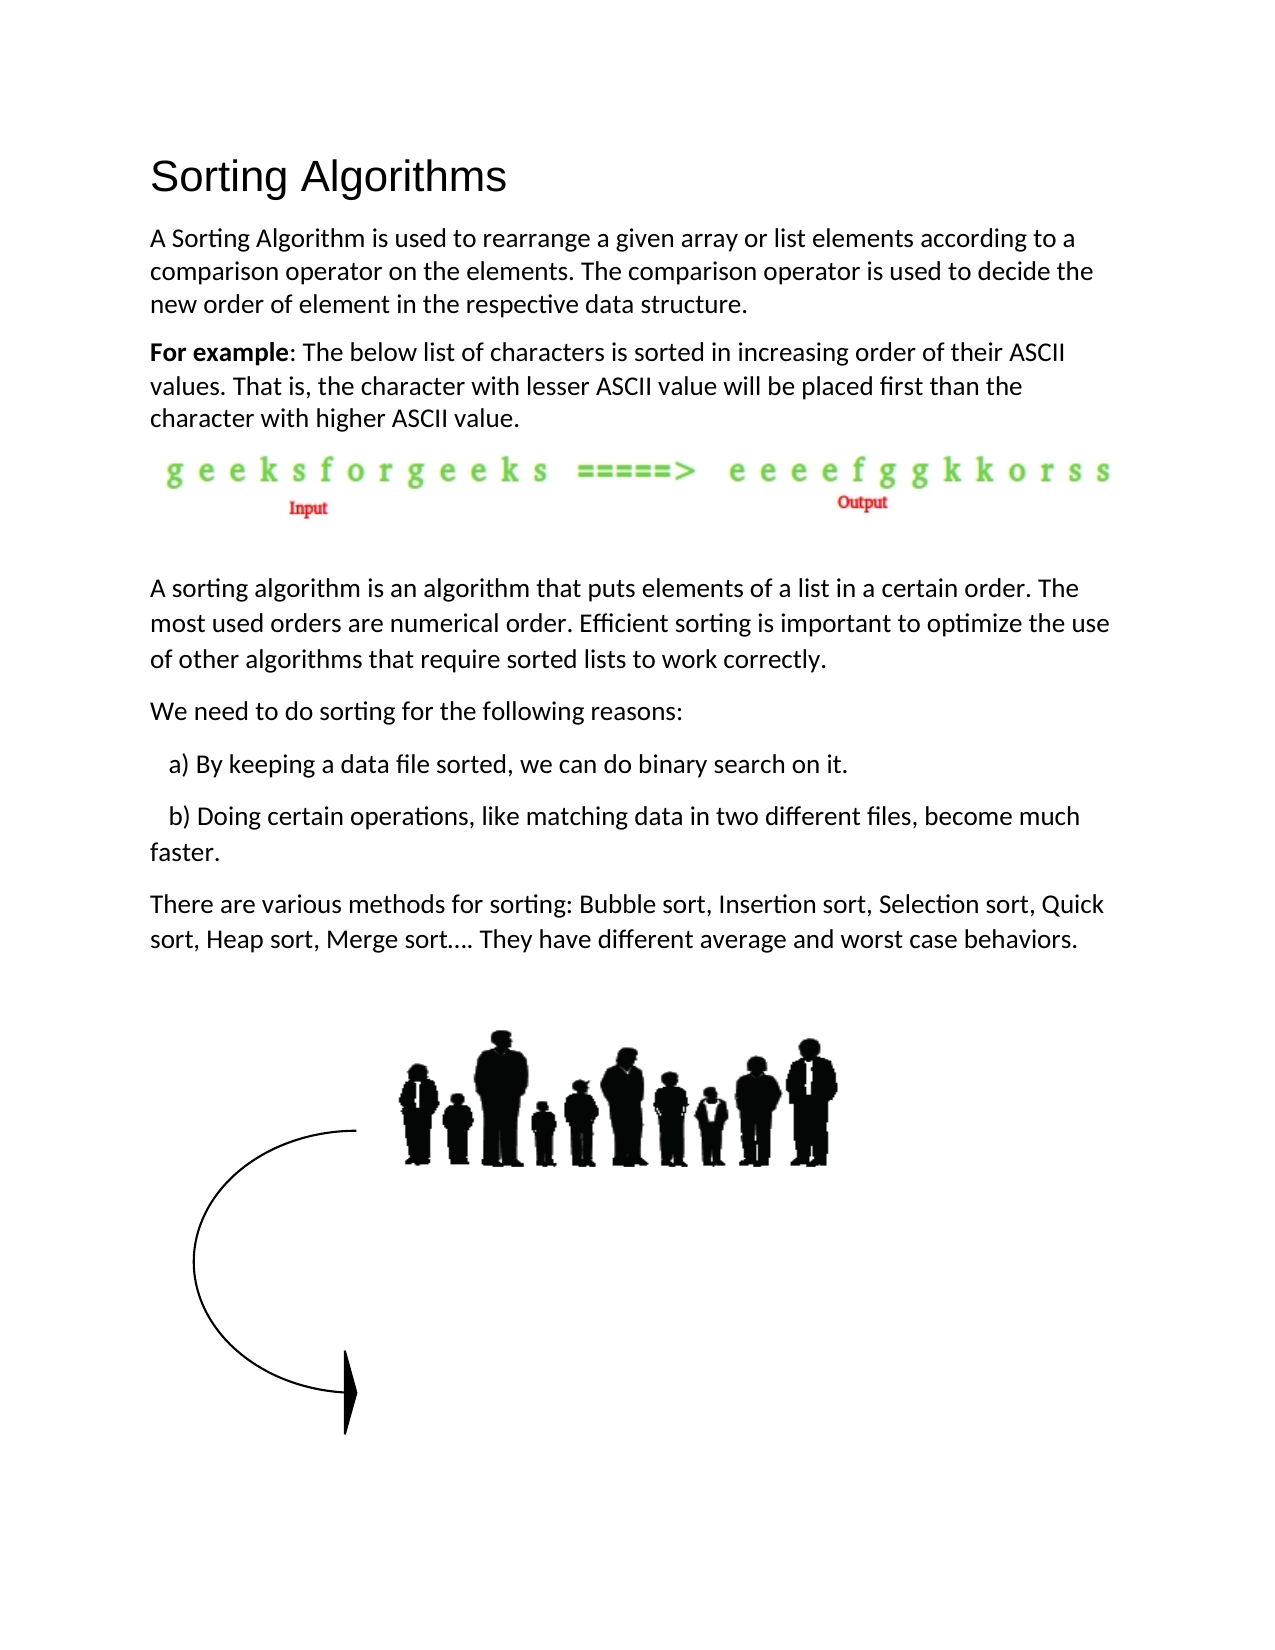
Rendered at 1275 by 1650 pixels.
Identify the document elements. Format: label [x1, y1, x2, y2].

picture [393, 1024, 844, 1167]
picture [150, 434, 1125, 553]
